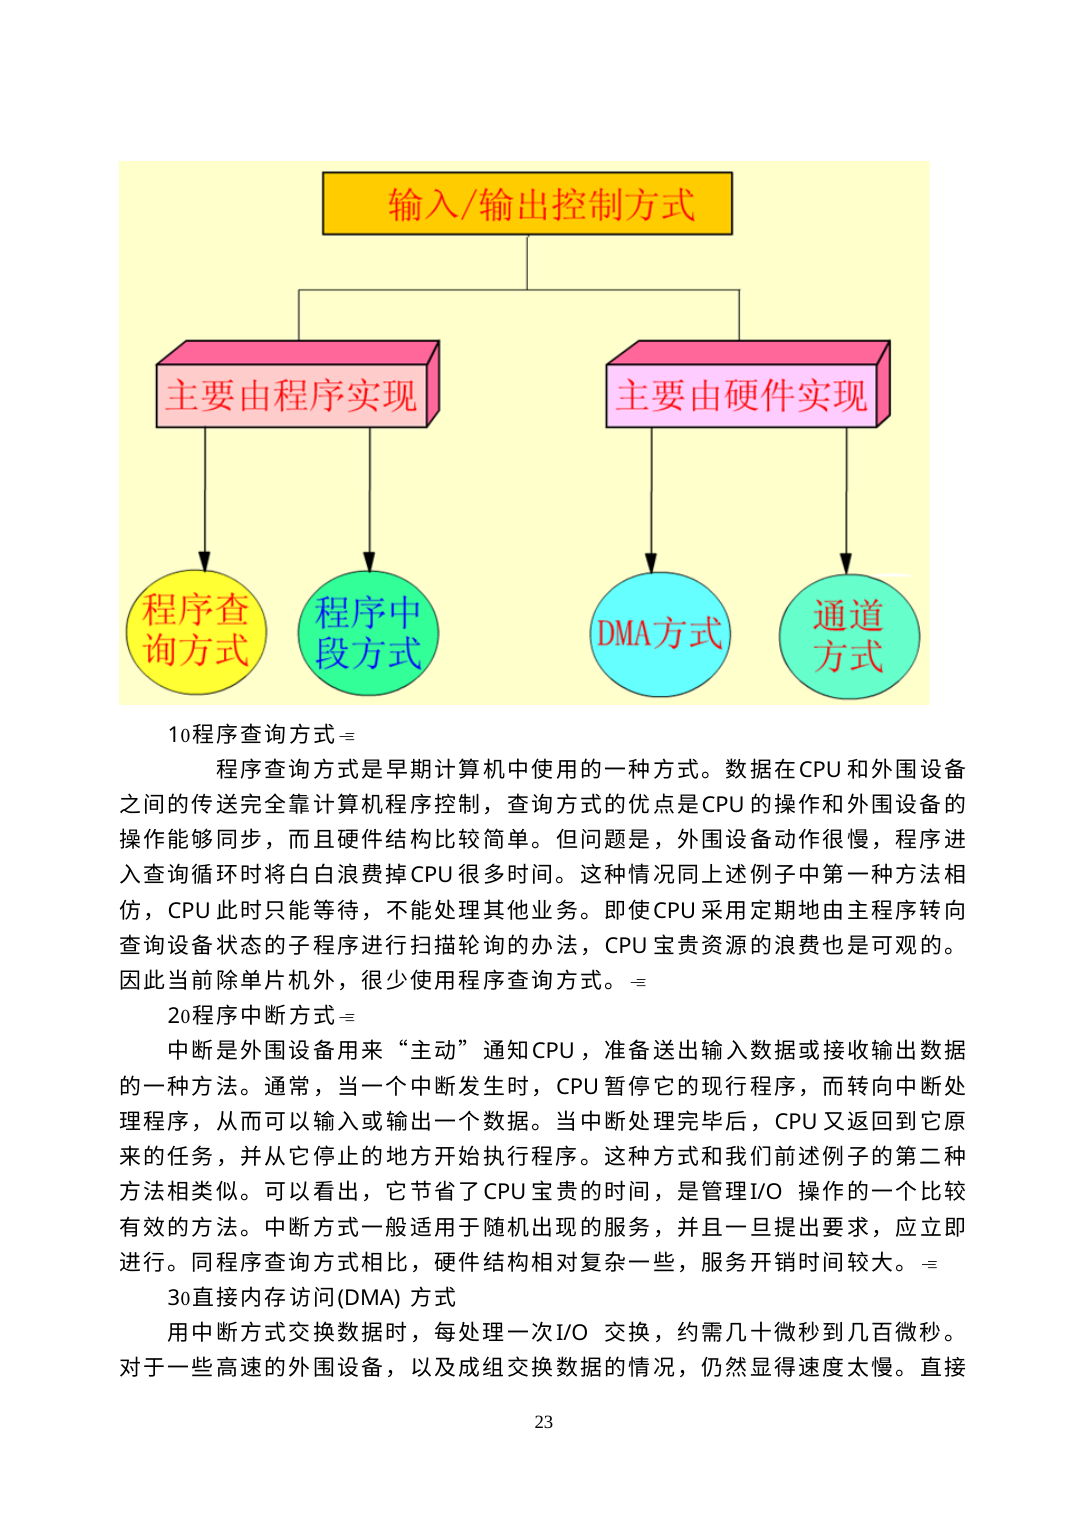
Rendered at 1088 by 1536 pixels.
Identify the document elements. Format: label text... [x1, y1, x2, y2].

picture [118, 161, 930, 705]
text 中断是外围设备用来“主动”通知CPU，准备送出输入数据或接收输出数据的一种方法。通常，当一个中断发生时，CPU暂停它的现行程序，而转向中断处理程序，从而可以输入或输出一个数据。当中断处理完毕后，CPU又返回到它原来的任务，并从它停止的地方开始执行程序。这种方式和我们前述例子的第二种方法相类似。可以看出，它节省了CPU宝贵的时间，是管理I/O操作的一个比较有效的方法。中断方式一般适用于随机出现的服务，并且一旦提出要求，应立即进行。同程序查询方式相比，硬件结构相对复杂一些，服务开销时间较大。 [119, 1032, 968, 1278]
text 3直接内存访问(DMA)方式 [119, 1278, 968, 1313]
text 程序查询方式是早期计算机中使用的一种方式。数据在CPU和外围设备之间的传送完全靠计算机程序控制，查询方式的优点是CPU的操作和外围设备的操作能够同步，而且硬件结构比较简单。但问题是，外围设备动作很慢，程序进入查询循环时将白白浪费掉CPU很多时间。这种情况同上述例子中第一种方法相仿，CPU此时只能等待，不能处理其他业务。即使CPU采用定期地由主程序转向查询设备状态的子程序进行扫描轮询的办法，CPU宝贵资源的浪费也是可观的。因此当前除单片机外，很少使用程序查询方式。 [119, 750, 968, 997]
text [119, 1313, 968, 1384]
text 1程序查询方式 [119, 715, 968, 750]
text 2程序中断方式 [119, 997, 968, 1032]
